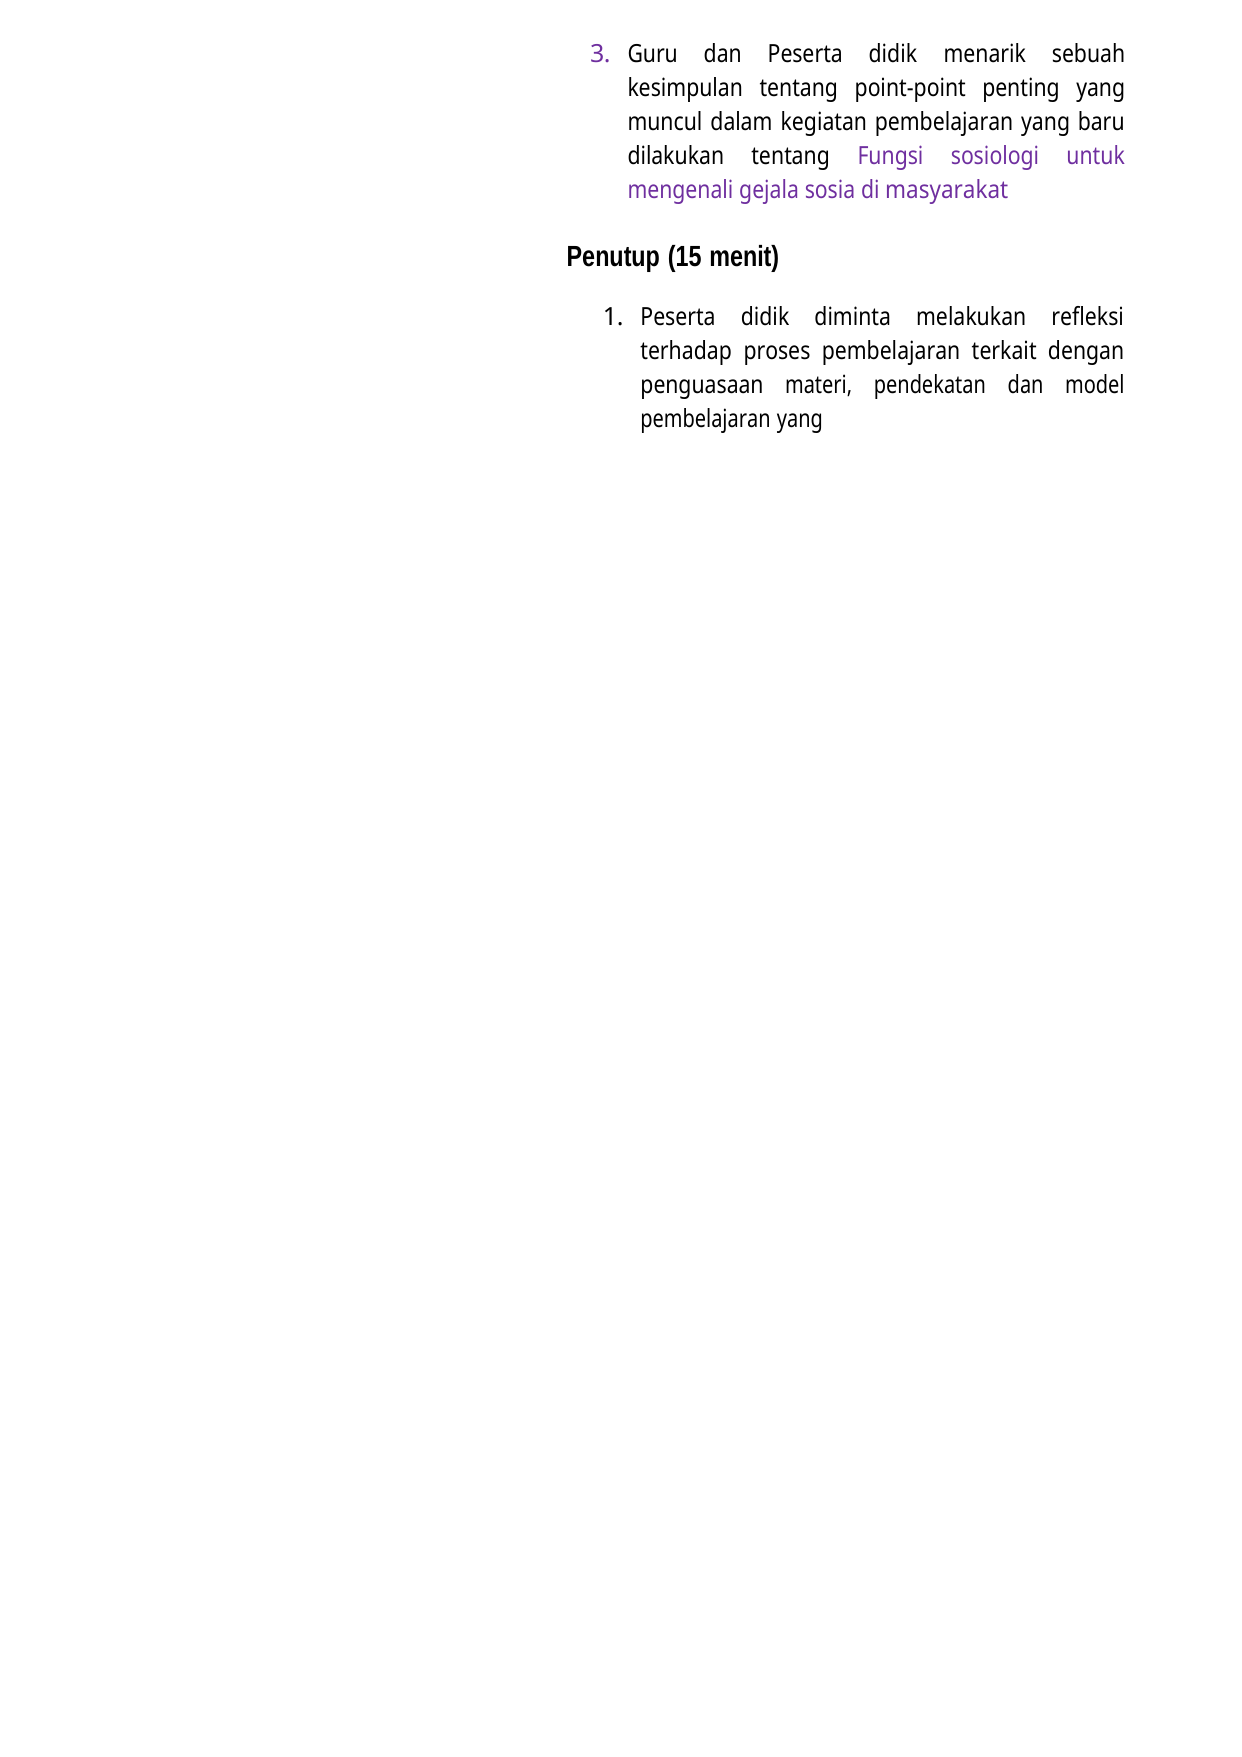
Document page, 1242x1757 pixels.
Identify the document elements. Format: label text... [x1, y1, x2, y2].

subtitle Penutup (15 menit) [336, 239, 1010, 273]
list Guru dan Peserta didik menarik sebuah kesimpulan tentang point-point penting yang muncul dalam kegiatan pembelajaran yang baru dilakukan tentang Fungsi sosiologi untuk mengenali gejala sosia di masyarakat [590, 35, 1125, 206]
list Peserta didik diminta melakukan reﬂeksi terhadap proses pembelajaran terkait dengan penguasaan materi, pendekatan dan model pembelajaran yang [603, 298, 1124, 434]
